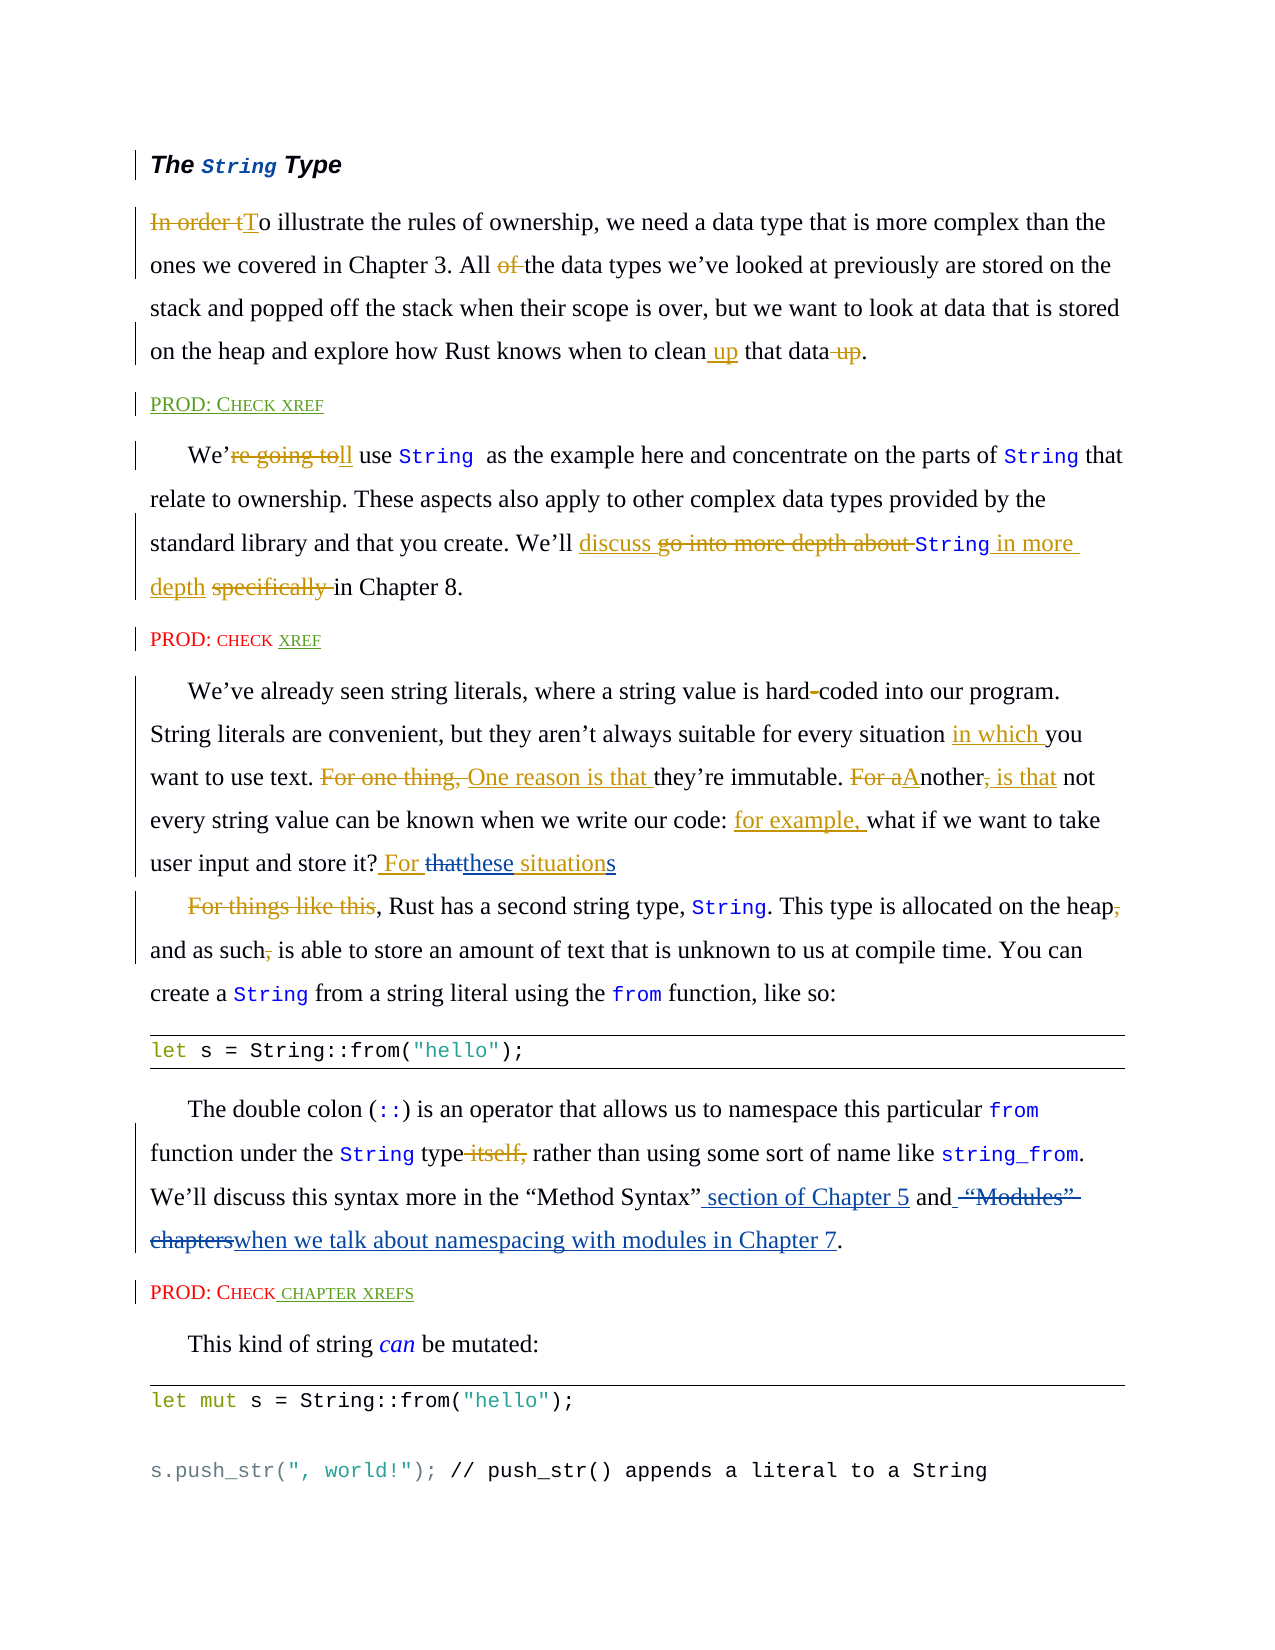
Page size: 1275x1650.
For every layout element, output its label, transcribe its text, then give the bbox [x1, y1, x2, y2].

text o illustrate the rules of ownership, we need a data type that is more complex than the ones we covered in Chapter 3. All the data types we’ve looked at previously are stored on the stack and popped off the stack when their scope is over, but we want to look at data that is stored on the heap and explore how Rust knows when to clean that data. [150, 207, 1125, 365]
text PROD: Check [150, 1280, 1125, 1304]
text s.push_str(", world!"); // push_str() appends a literal to a String [150, 1461, 1125, 1484]
text let s = String::from("hello"); [150, 1036, 1125, 1068]
text The double colon (::) is an operator that allows us to namespace this particular from function under the String type rather than using some sort of name like string_from. We’ll discuss this syntax more in the “Method Syntax” and. [150, 1094, 1125, 1253]
text We’ve already seen string literals, where a string value is hardcoded into our program. String literals are convenient, but they aren’t always suitable for every situation you want to use text. they’re immutable. nother not every string value can be known when we write our code: what if we want to take user input and store it? [150, 676, 1125, 877]
text We’ use String as the example here and concentrate on the parts of String that relate to ownership. These aspects also apply to other complex data types provided by the standard library and that you create. We’ll String in Chapter 8. [150, 441, 1125, 600]
text PROD: check [150, 627, 1125, 651]
text let mut s = String::from("hello"); [150, 1386, 1125, 1413]
text , Rust has a second string type, String. This type is allocated on the heap and as such is able to store an amount of text that is unknown to us at compile time. You can create a String from a string literal using the from function, like so: [150, 891, 1125, 1008]
text The String Type [150, 150, 1125, 180]
text This kind of string can be mutated: [150, 1329, 1125, 1358]
